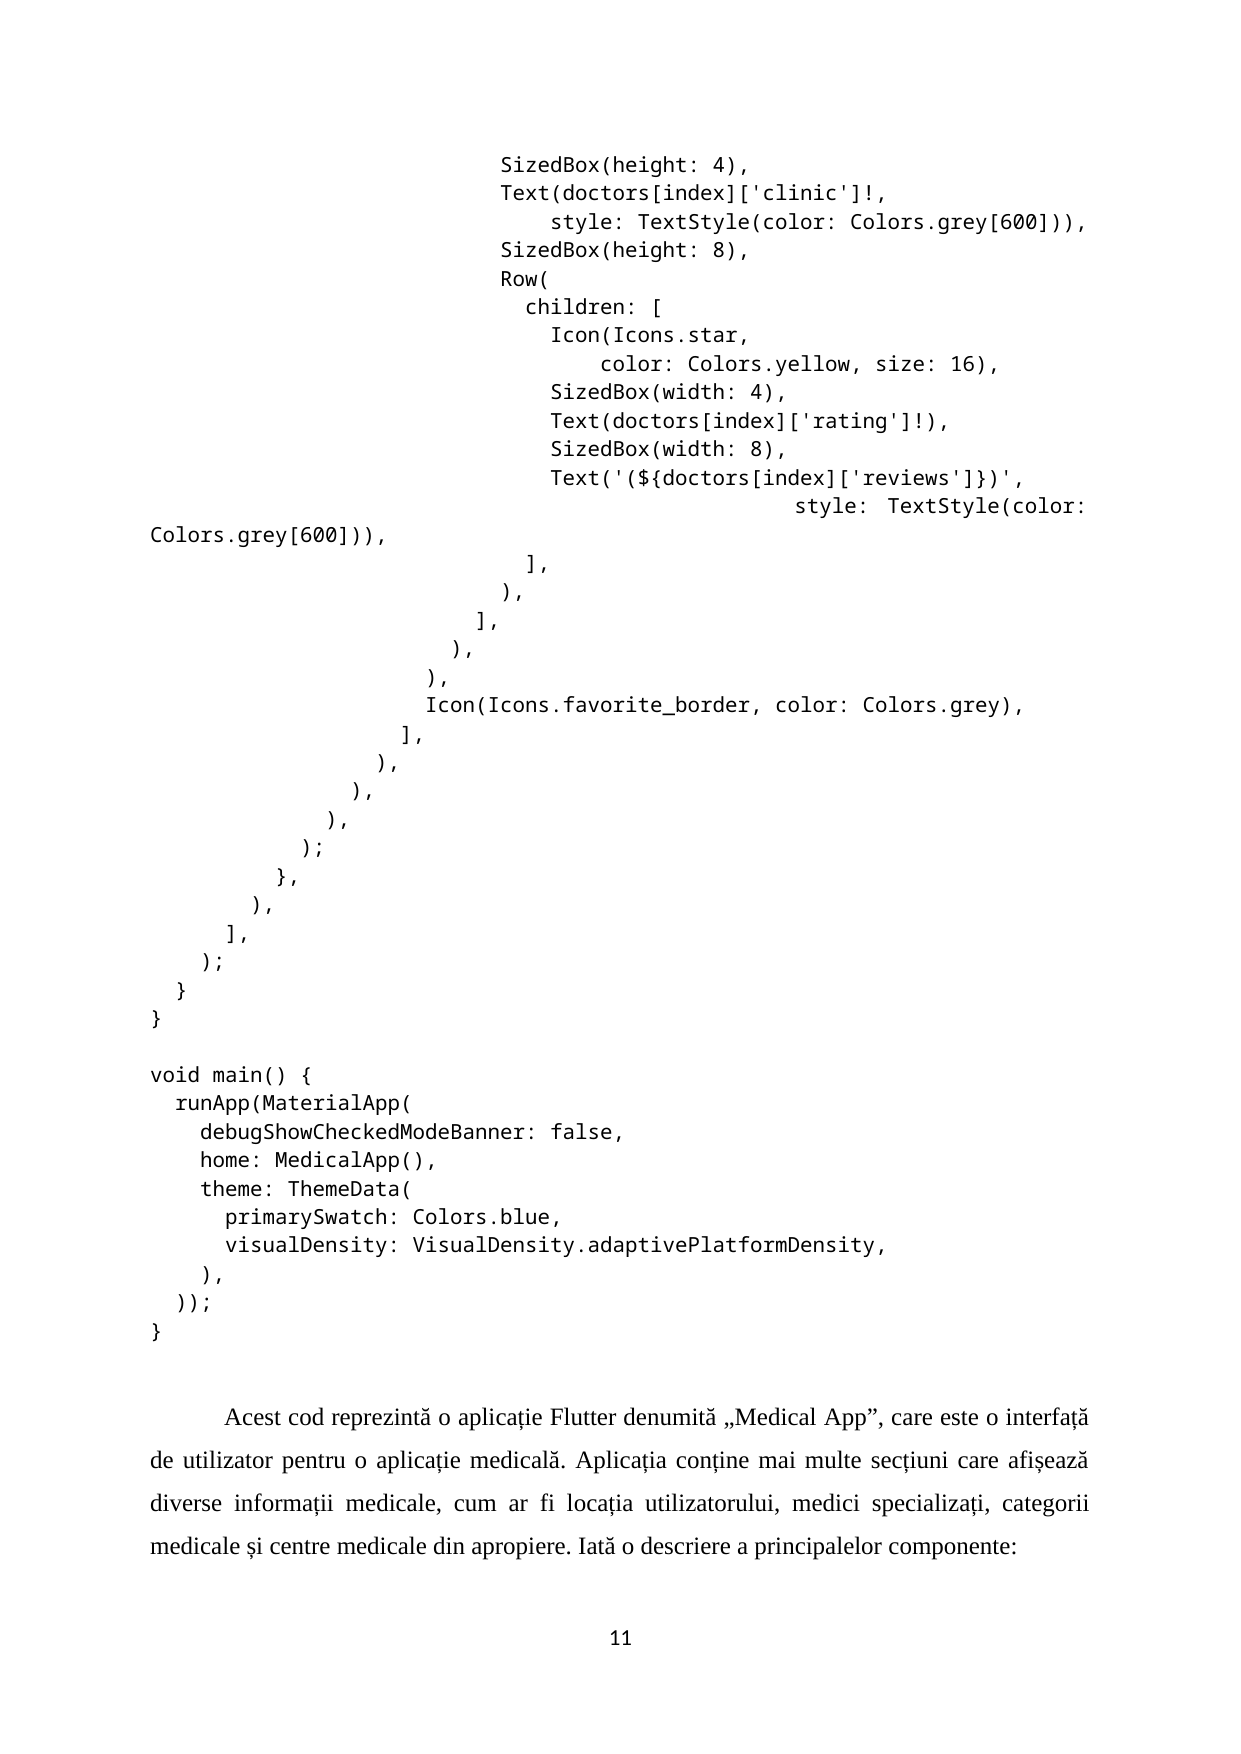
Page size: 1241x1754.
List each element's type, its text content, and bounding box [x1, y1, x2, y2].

text ], [150, 918, 1090, 946]
text SizedBox(width: 4), [150, 377, 1090, 406]
text primarySwatch: Colors.blue, [150, 1202, 1090, 1231]
text ); [150, 946, 1090, 975]
text children: [ [150, 292, 1090, 321]
text home: MedicalApp(), [150, 1145, 1090, 1174]
text ), [150, 889, 1090, 918]
text ), [150, 1259, 1090, 1287]
text color: Colors.yellow, size: 16), [150, 349, 1090, 377]
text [150, 207, 1090, 235]
text ), [150, 776, 1090, 804]
text ); [150, 832, 1090, 861]
text theme: ThemeData( [150, 1174, 1090, 1202]
text Text(doctors[index]['rating']!), [150, 406, 1090, 434]
text runApp(MaterialApp( [150, 1088, 1090, 1117]
text Row( [150, 264, 1090, 292]
text Icon(Icons.star, [150, 321, 1090, 349]
text Acest cod reprezintă o aplicație Flutter denumită „Medical App”, care este o interfață de utilizator pentru o aplicație medicală. Aplicația conține mai multe secțiuni care afișează diverse informații medicale, cum ar fi locația utilizatorului, medici specializați, categorii medicale și centre medicale din apropiere. Iată o descriere a principalelor componente: [150, 1402, 1090, 1560]
text Text('(${doctors[index]['reviews']})', [150, 463, 1090, 491]
text ], [150, 548, 1090, 577]
text SizedBox(height: 4), [150, 150, 1090, 178]
text Icon(Icons.favorite_border, color: Colors.grey), [150, 690, 1090, 719]
text }, [150, 861, 1090, 889]
text } [150, 975, 1090, 1003]
text )); [150, 1287, 1090, 1316]
text Text(doctors[index]['clinic']!, [150, 178, 1090, 207]
text } [150, 1003, 1090, 1032]
text ], [150, 719, 1090, 747]
text ), [150, 747, 1090, 776]
text SizedBox(width: 8), [150, 434, 1090, 463]
text void main() { [150, 1060, 1090, 1088]
text ), [150, 662, 1090, 690]
text ), [150, 804, 1090, 832]
text } [150, 1316, 1090, 1344]
text ), [150, 577, 1090, 605]
text ], [150, 605, 1090, 633]
text style: TextStyle(color: Colors.grey[600])), [150, 491, 1090, 548]
text SizedBox(height: 8), [150, 235, 1090, 264]
text visualDensity: VisualDensity.adaptivePlatformDensity, [150, 1231, 1090, 1259]
text ), [150, 633, 1090, 662]
text debugShowCheckedModeBanner: false, [150, 1117, 1090, 1145]
